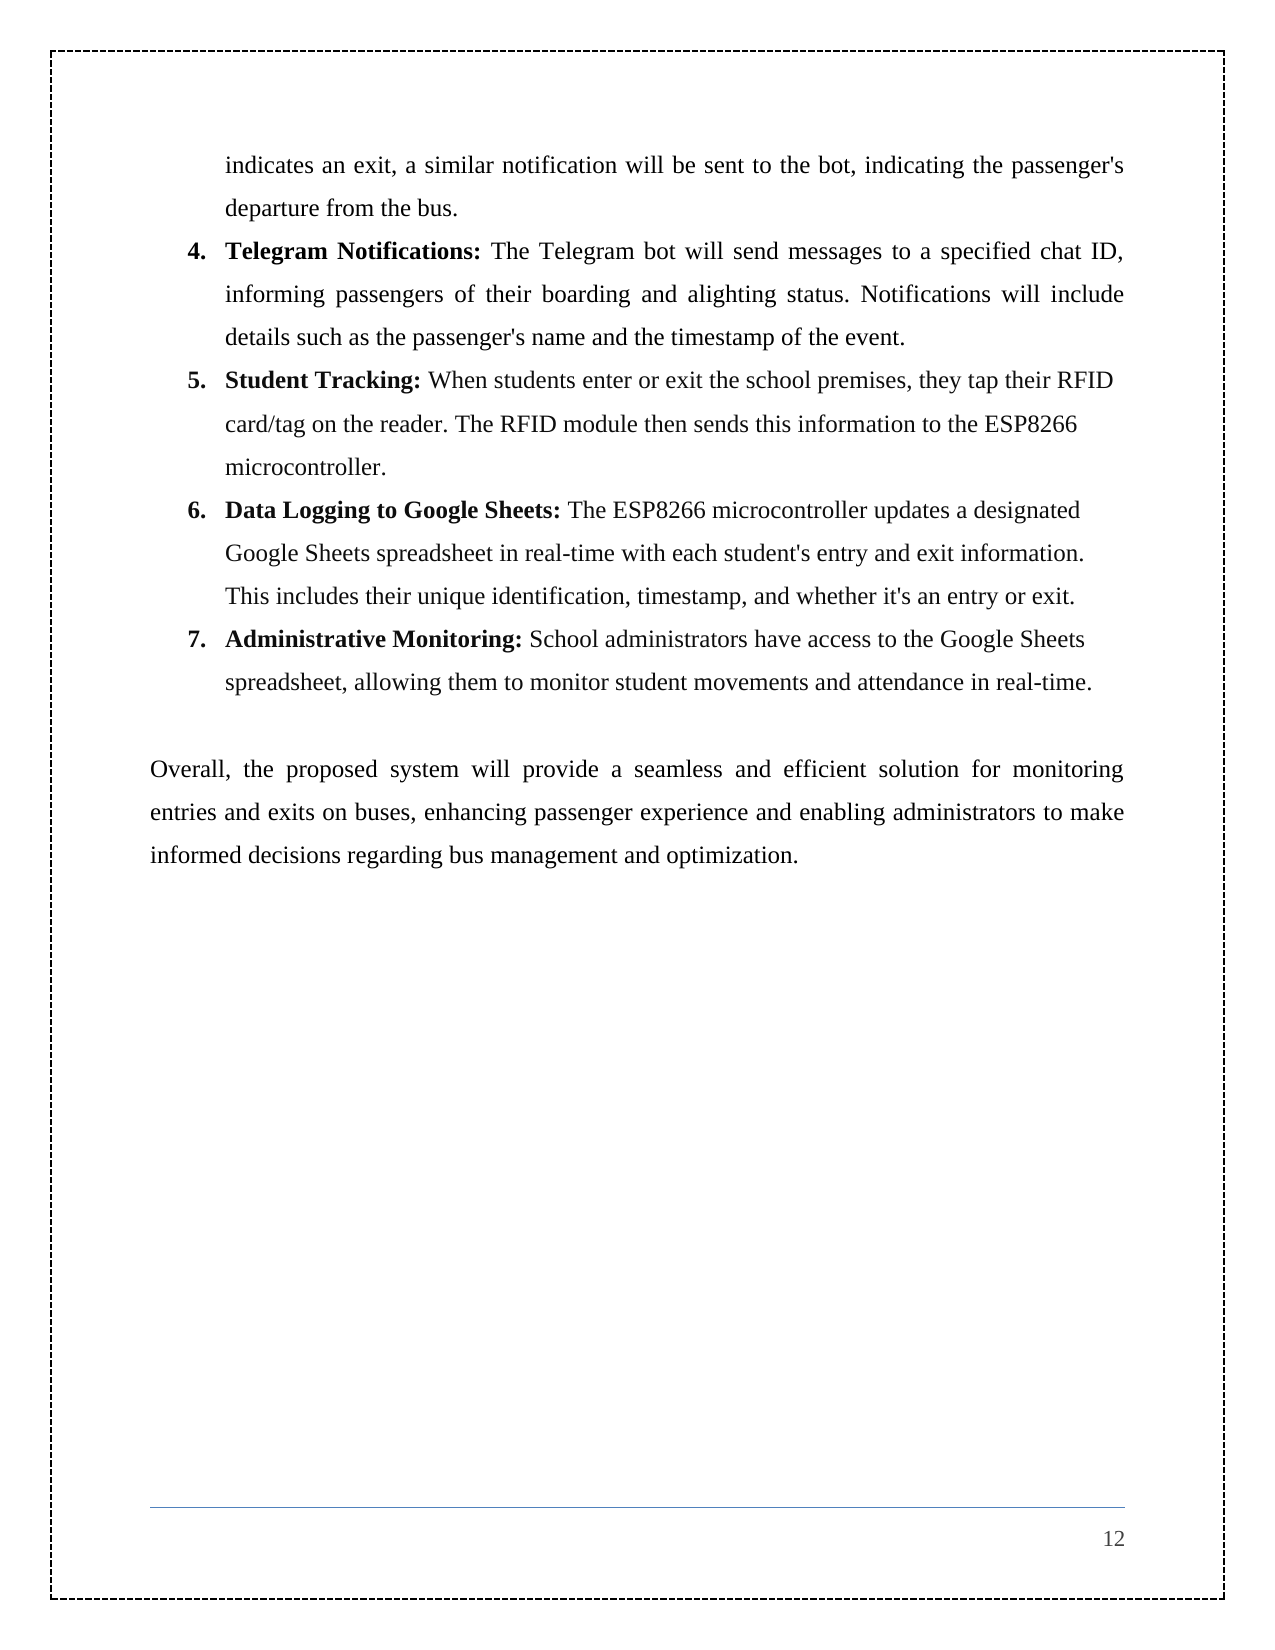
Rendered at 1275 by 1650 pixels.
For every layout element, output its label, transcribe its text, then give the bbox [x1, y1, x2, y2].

text Overall, the proposed system will provide a seamless and efficient solution for monitoring entries and exits on buses, enhancing passenger experience and enabling administrators to make informed decisions regarding bus management and optimization. [150, 754, 1125, 869]
list Telegram Notifications: The Telegram bot will send messages to a specified chat ID, informing passengers of their boarding and alighting status. Notifications will include details such as the passenger's name and the timestamp of the event. [187, 236, 1125, 351]
list Administrative Monitoring: School administrators have access to the Google Sheets spreadsheet, allowing them to monitor student movements and attendance in real-time. [187, 624, 1125, 696]
list Student Tracking: When students enter or exit the school premises, they tap their RFID card/tag on the reader. The RFID module then sends this information to the ESP8266 microcontroller. [187, 366, 1125, 481]
list Data Logging to Google Sheets: The ESP8266 microcontroller updates a designated Google Sheets spreadsheet in real-time with each student's entry and exit information. This includes their unique identification, timestamp, and whether it's an entry or exit. [187, 495, 1125, 610]
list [187, 150, 1125, 222]
